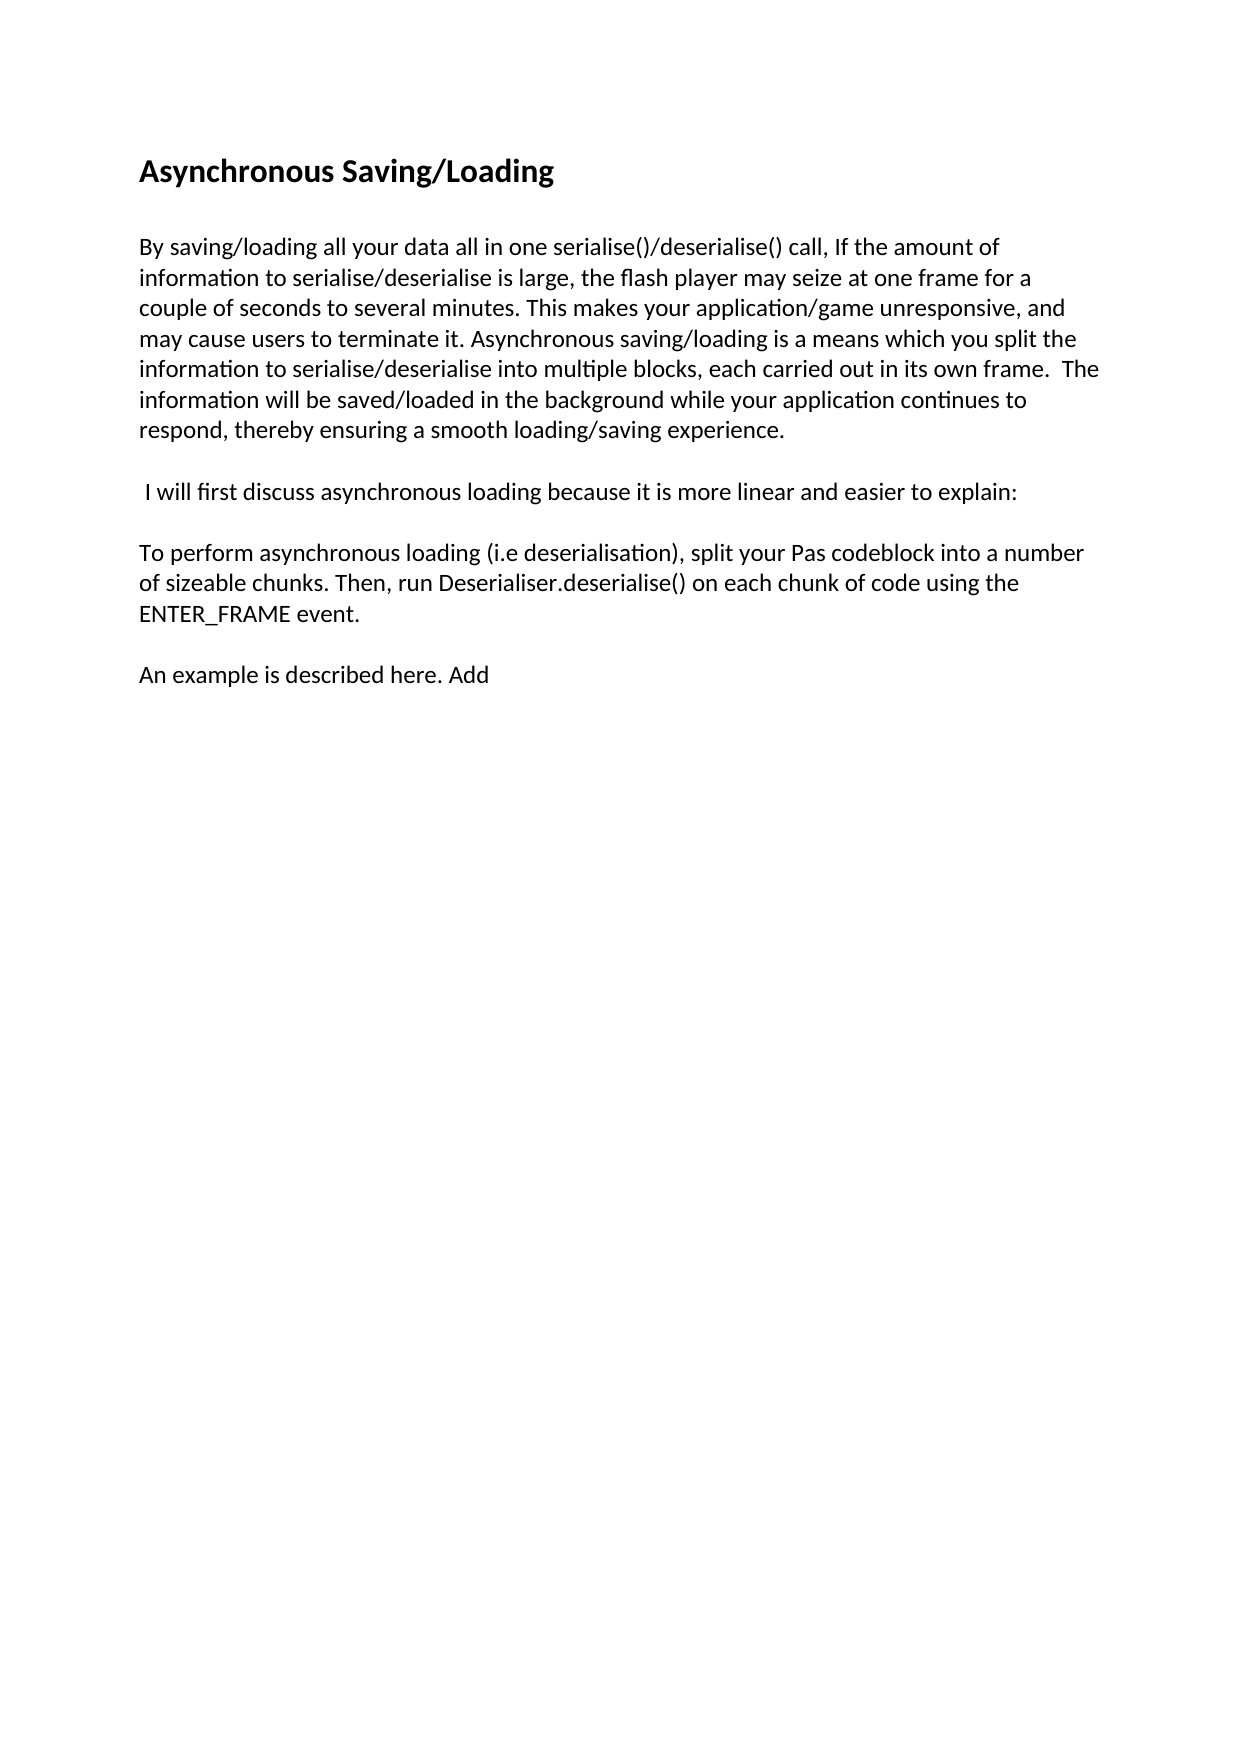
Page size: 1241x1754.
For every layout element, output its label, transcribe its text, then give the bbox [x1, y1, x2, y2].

text I will first discuss asynchronous loading because it is more linear and easier to explain: [139, 476, 1101, 506]
text By saving/loading all your data all in one serialise()/deserialise() call, If the amount of information to serialise/deserialise is large, the flash player may seize at one frame for a couple of seconds to several minutes. This makes your application/game unresponsive, and may cause users to terminate it. Asynchronous saving/loading is a means which you split the information to serialise/deserialise into multiple blocks, each carried out in its own frame. The information will be saved/loaded in the background while your application continues to respond, thereby ensuring a smooth loading/saving experience. [139, 231, 1101, 445]
text To perform asynchronous loading (i.e deserialisation), split your Pas codeblock into a number of sizeable chunks. Then, run Deserialiser.deserialise() on each chunk of code using the ENTER_FRAME event. [139, 537, 1101, 628]
text An example is described here. Add [139, 659, 1101, 689]
text Asynchronous Saving/Loading [139, 150, 1101, 191]
